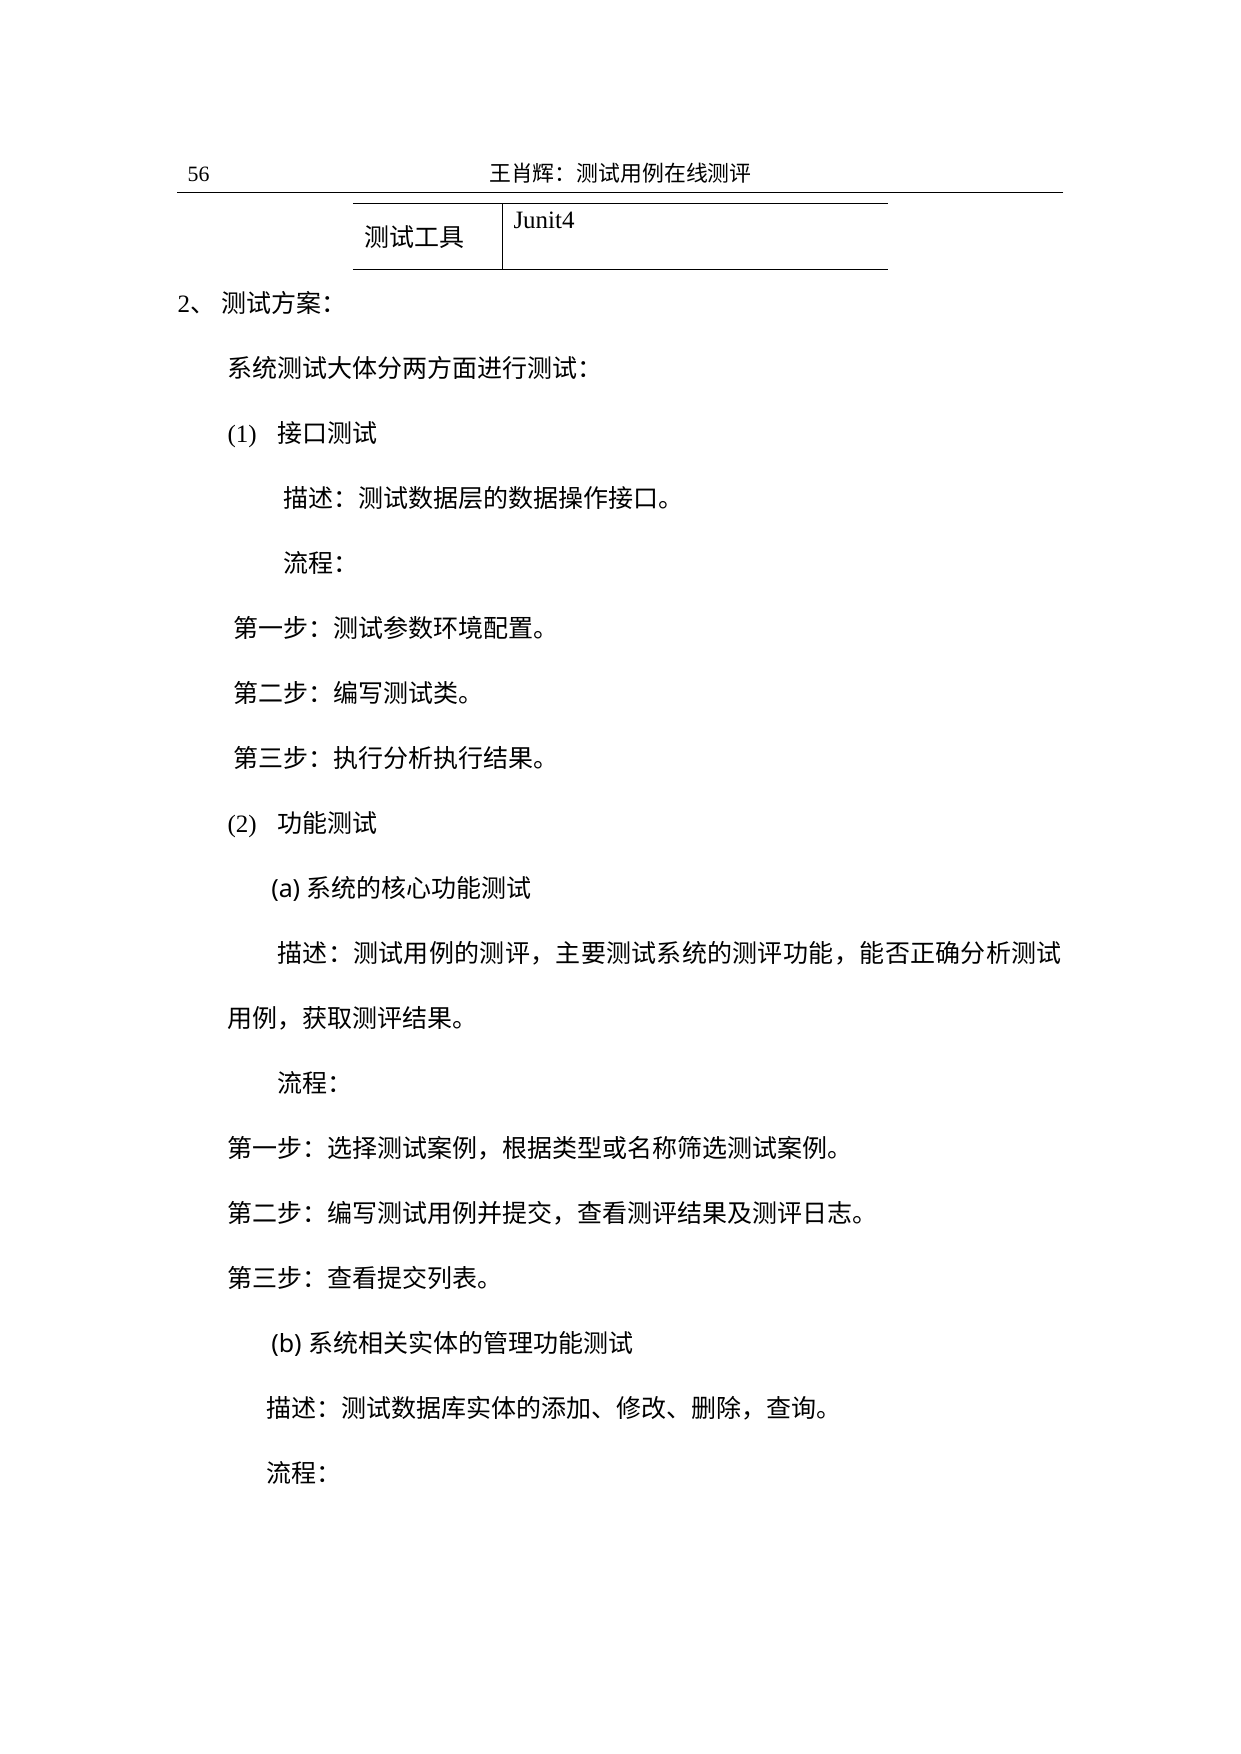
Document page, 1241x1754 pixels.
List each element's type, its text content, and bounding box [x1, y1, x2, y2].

text 第二步：编写测试用例并提交，查看测评结果及测评日志。 [177, 1179, 1063, 1244]
table_cell Junit4 [503, 204, 887, 268]
text 系统测试大体分两方面进行测试： [177, 334, 1063, 399]
text 流程： [216, 1439, 1063, 1504]
list 系统的核心功能测试 [271, 854, 1063, 919]
text 描述：测试用例的测评，主要测试系统的测评功能，能否正确分析测试用例，获取测评结果。 [227, 919, 1063, 1049]
text 第三步：查看提交列表。 [177, 1244, 1063, 1309]
text 第一步：测试参数环境配置。 [183, 594, 1063, 659]
text 描述：测试数据库实体的添加、修改、删除，查询。 [216, 1374, 1063, 1439]
list 接口测试 [177, 399, 1063, 464]
table_cell 测试工具 [353, 204, 502, 268]
text 第一步：选择测试案例，根据类型或名称筛选测试案例。 [177, 1114, 1063, 1179]
list 测试方案： [177, 269, 1063, 334]
list 系统相关实体的管理功能测试 [271, 1309, 1063, 1374]
text 流程： [233, 529, 1063, 594]
text 流程： [227, 1049, 1063, 1114]
text 第三步：执行分析执行结果。 [183, 724, 1063, 789]
list 功能测试 [177, 789, 1063, 854]
text 第二步：编写测试类。 [183, 659, 1063, 724]
text 描述：测试数据层的数据操作接口。 [233, 464, 1063, 529]
